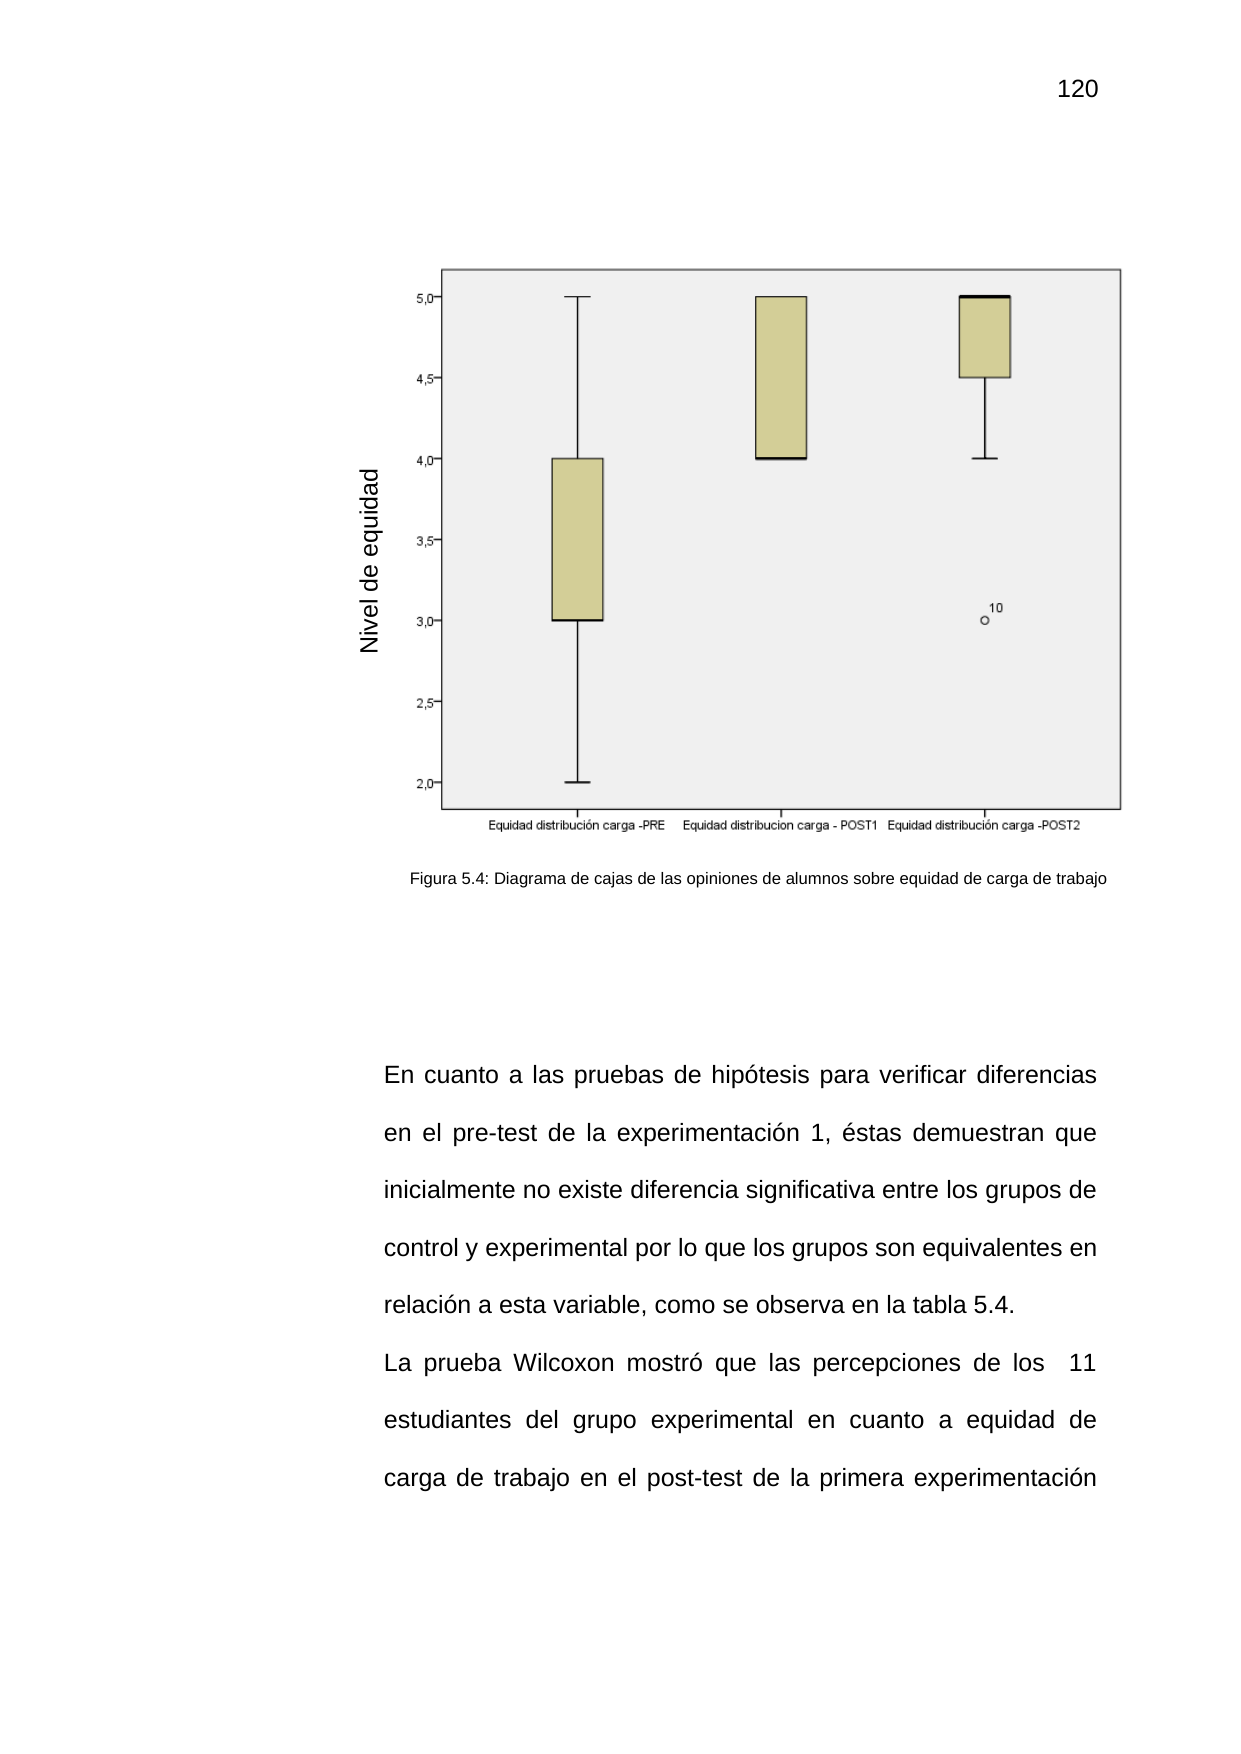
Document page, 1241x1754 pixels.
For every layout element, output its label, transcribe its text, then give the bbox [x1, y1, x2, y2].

text En cuanto a las pruebas de hipótesis para verificar diferencias en el pre-test de la experimentación 1, éstas demuestran que inicialmente no existe diferencia significativa entre los grupos de control y experimental por lo que los grupos son equivalentes en relación a esta variable, como se observa en la tabla 5.4. [384, 1060, 1098, 1319]
table_cell Nivel de equidad [339, 236, 398, 888]
picture [409, 265, 1129, 840]
table_cell Figura 5.4: Diagrama de cajas de las opiniones de alumnos sobre equidad de carga de trabajo [398, 236, 1136, 888]
